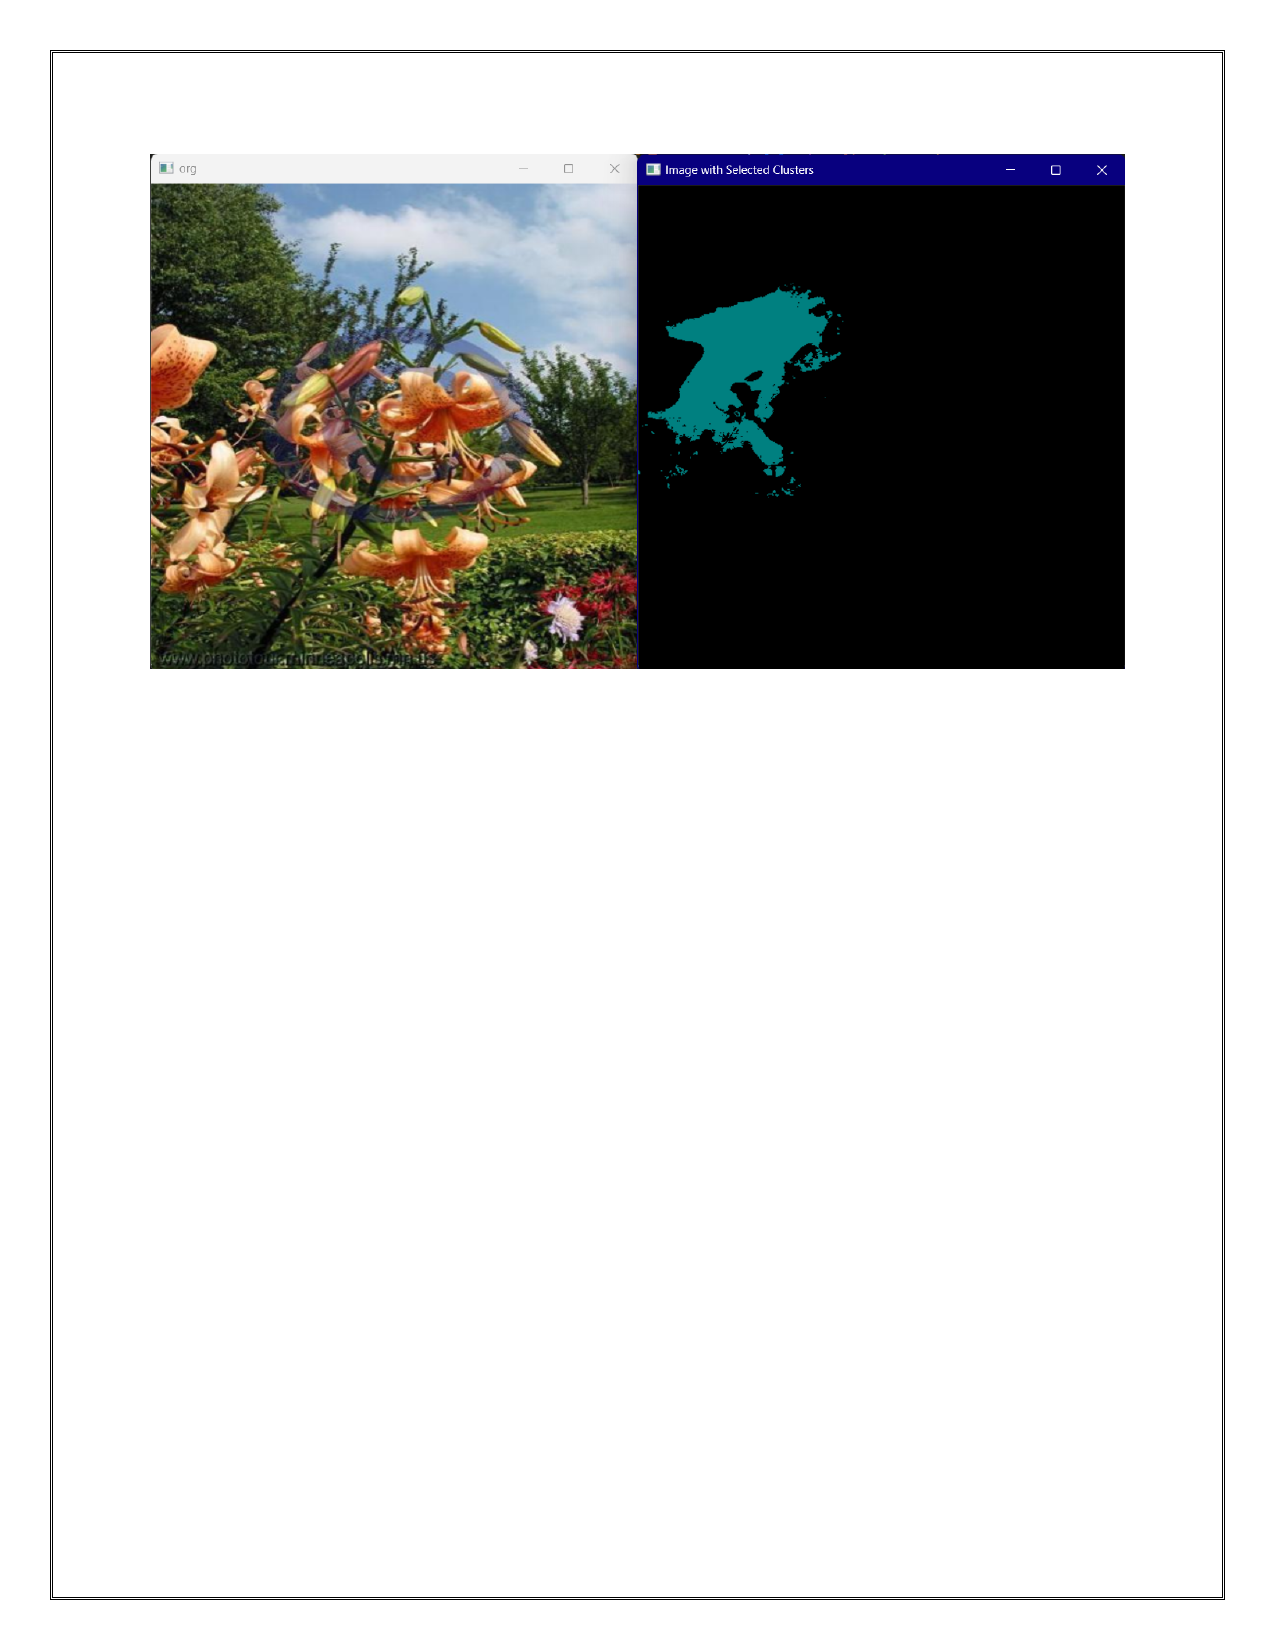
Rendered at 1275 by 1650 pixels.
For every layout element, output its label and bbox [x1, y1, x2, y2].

picture [150, 154, 1125, 669]
